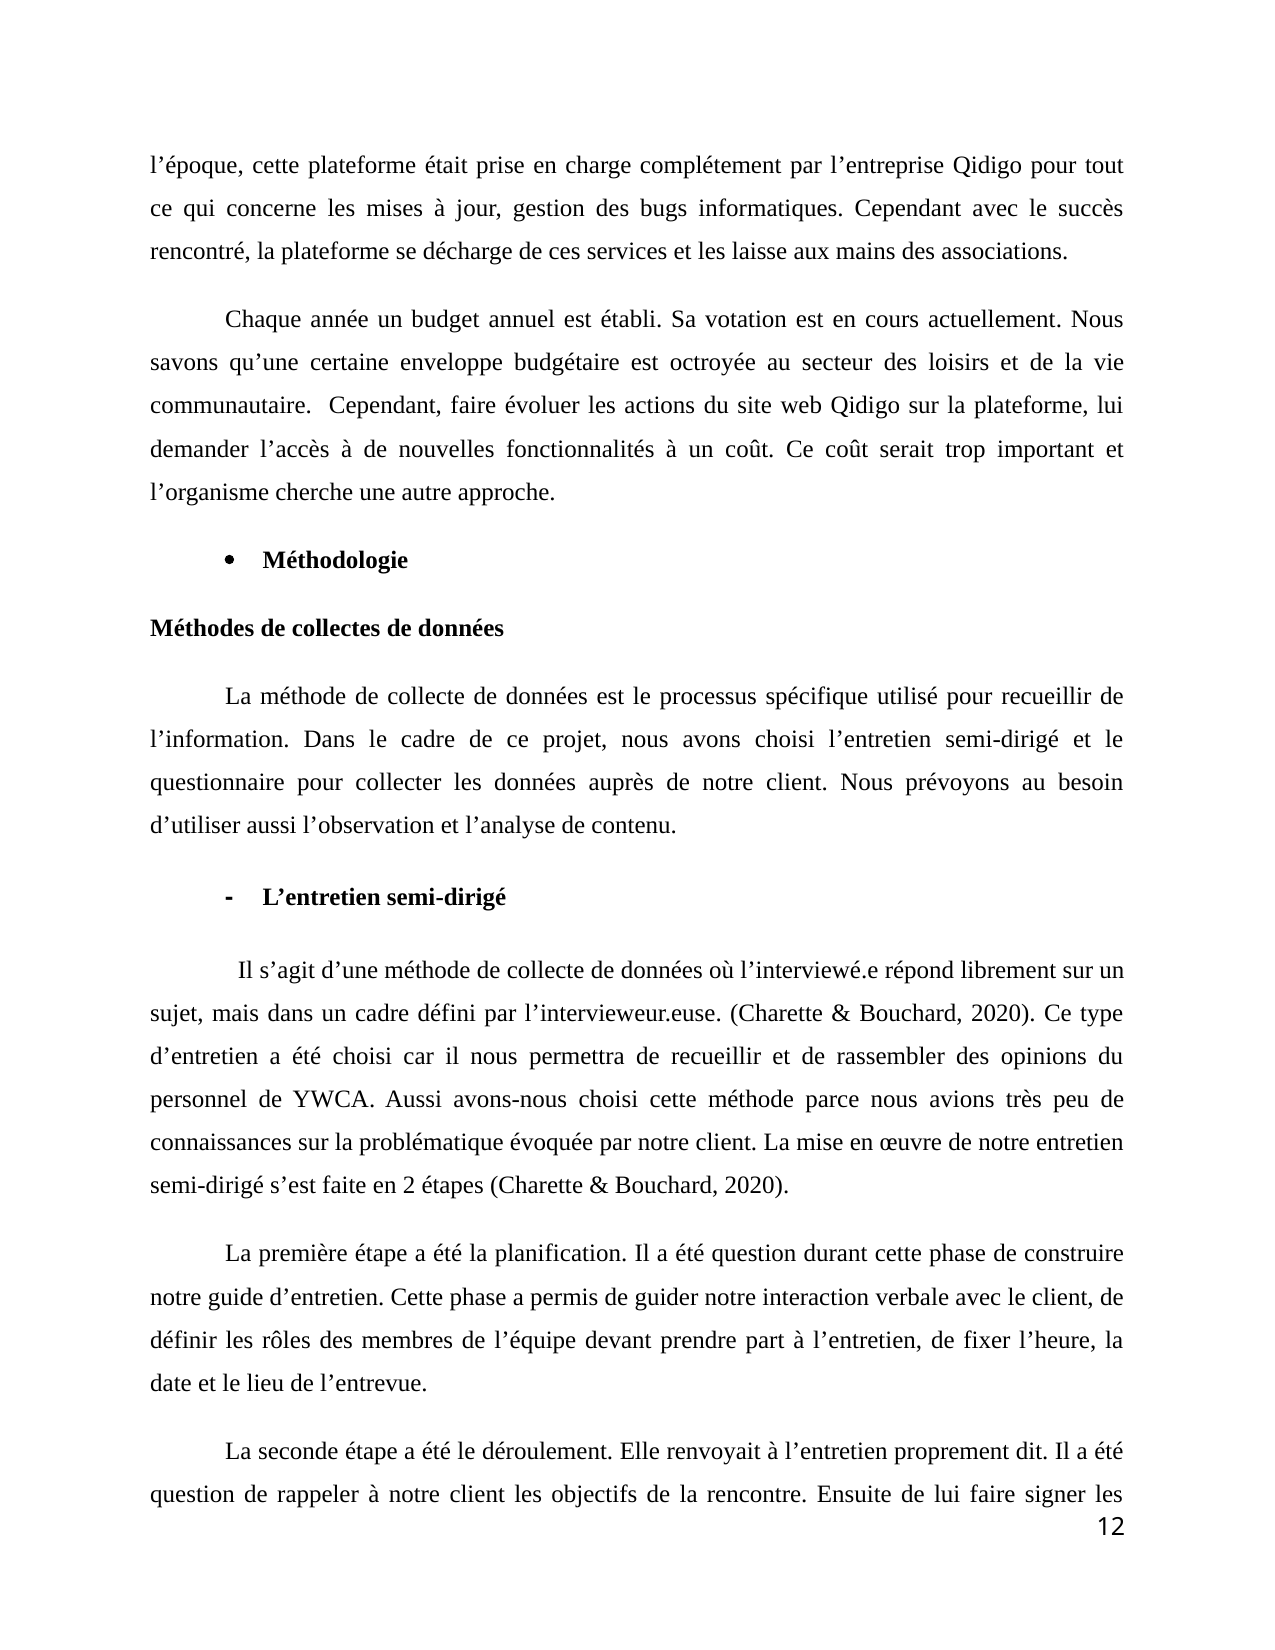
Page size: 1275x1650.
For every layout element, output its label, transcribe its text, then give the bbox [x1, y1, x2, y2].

text Il s’agit d’une méthode de collecte de données où l’interviewé.e répond librement sur un sujet, mais dans un cadre défini par l’intervieweur.euse. (Charette & Bouchard, 2020). Ce type d’entretien a été choisi car il nous permettra de recueillir et de rassembler des opinions du personnel de YWCA. Aussi avons-nous choisi cette méthode parce nous avions très peu de connaissances sur la problématique évoquée par notre client. La mise en œuvre de notre entretien semi-dirigé s’est faite en 2 étapes (Charette & Bouchard, 2020). [150, 955, 1125, 1199]
text Chaque année un budget annuel est établi. Sa votation est en cours actuellement. Nous savons qu’une certaine enveloppe budgétaire est octroyée au secteur des loisirs et de la vie communautaire. Cependant, faire évoluer les actions du site web Qidigo sur la plateforme, lui demander l’accès à de nouvelles fonctionnalités à un coût. Ce coût serait trop important et l’organisme cherche une autre approche. [150, 304, 1125, 506]
text Méthodes de collectes de données [150, 613, 1125, 642]
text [150, 1436, 1125, 1508]
text La première étape a été la planification. Il a été question durant cette phase de construire notre guide d’entretien. Cette phase a permis de guider notre interaction verbale avec le client, de définir les rôles des membres de l’équipe devant prendre part à l’entretien, de fixer l’heure, la date et le lieu de l’entrevue. [150, 1238, 1125, 1397]
text La méthode de collecte de données est le processus spécifique utilisé pour recueillir de l’information. Dans le cadre de ce projet, nous avons choisi l’entretien semi-dirigé et le questionnaire pour collecter les données auprès de notre client. Nous prévoyons au besoin d’utiliser aussi l’observation et l’analyse de contenu. [150, 681, 1125, 839]
list L’entretien semi-dirigé [225, 879, 1125, 913]
list Méthodologie [225, 545, 1125, 574]
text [150, 150, 1125, 265]
